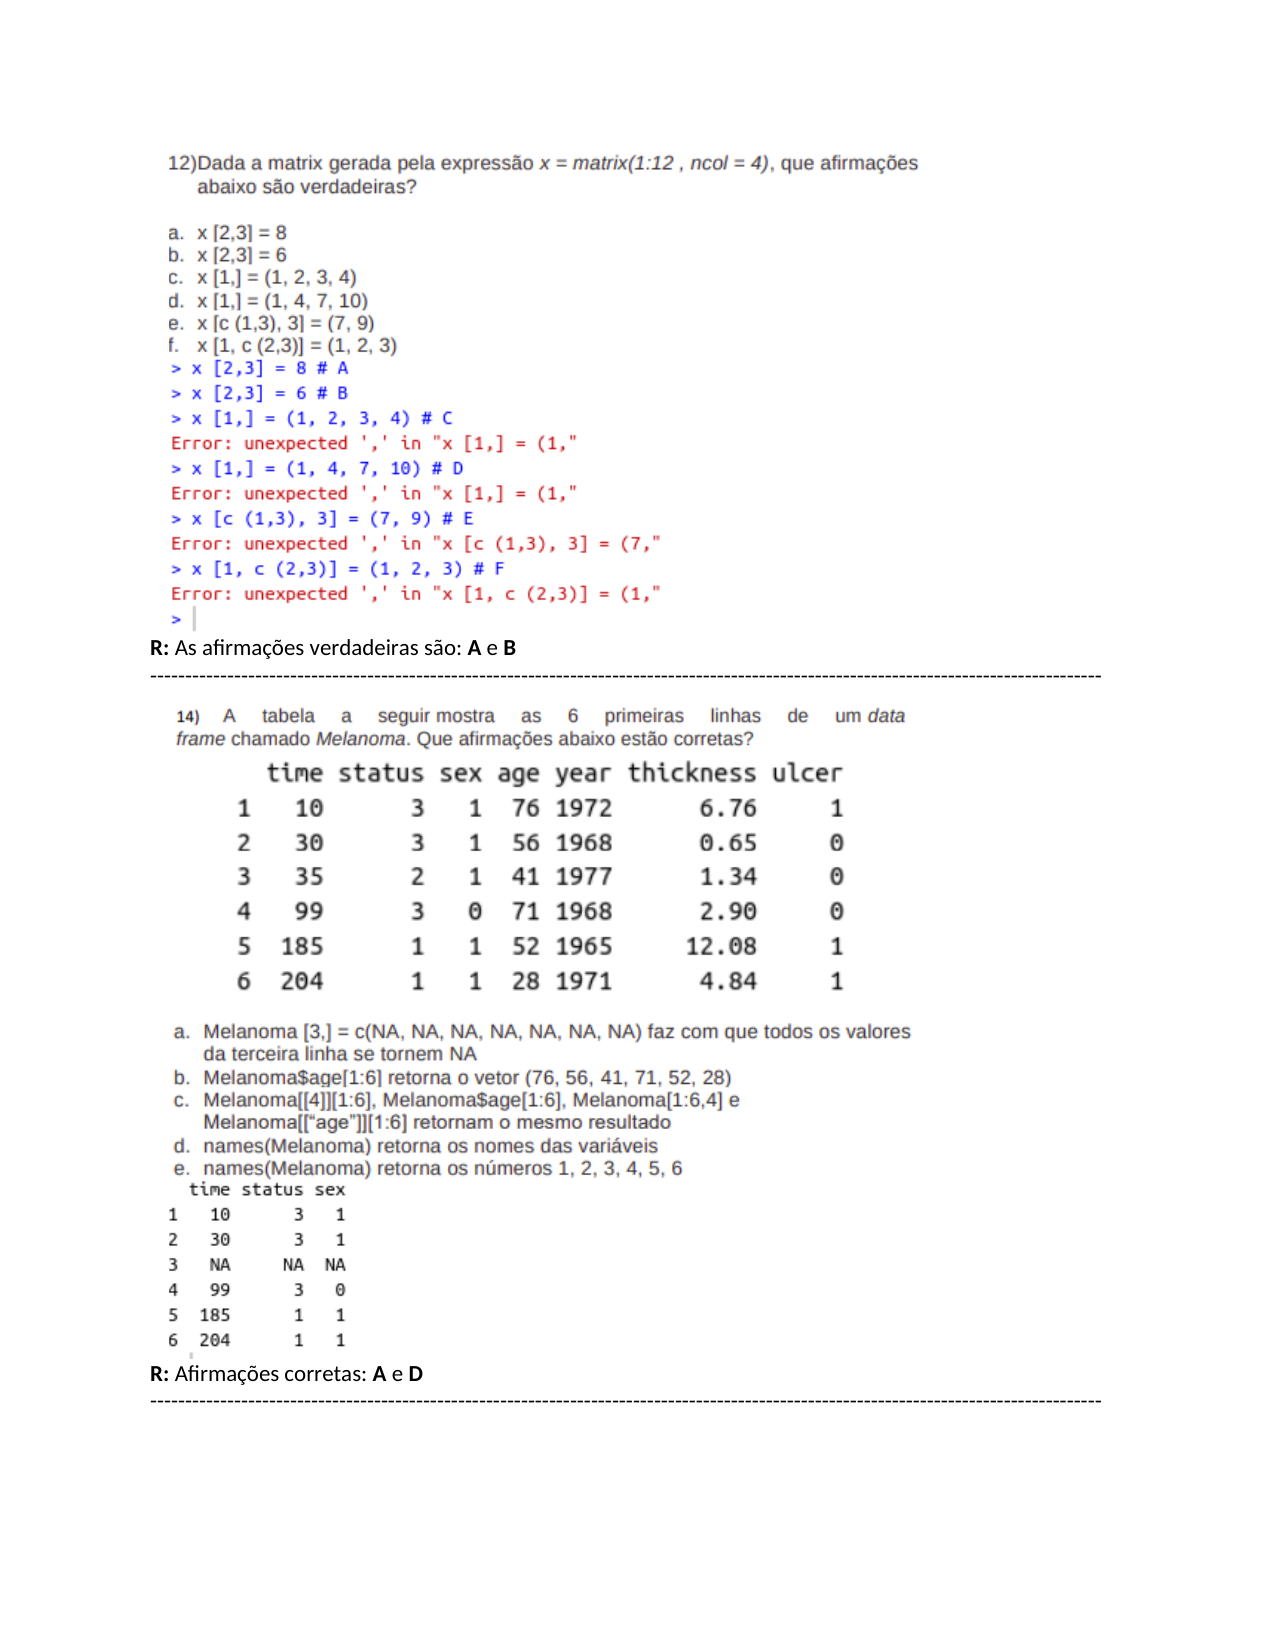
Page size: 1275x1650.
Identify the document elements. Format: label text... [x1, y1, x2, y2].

text R: Afirmações corretas: A e D ---------------------------------------------------------------------------------------------------------------------------------------- [150, 706, 1125, 1415]
text R: As afirmações verdadeiras são: A e B ---------------------------------------------------------------------------------------------------------------------------------------- [150, 150, 1125, 689]
